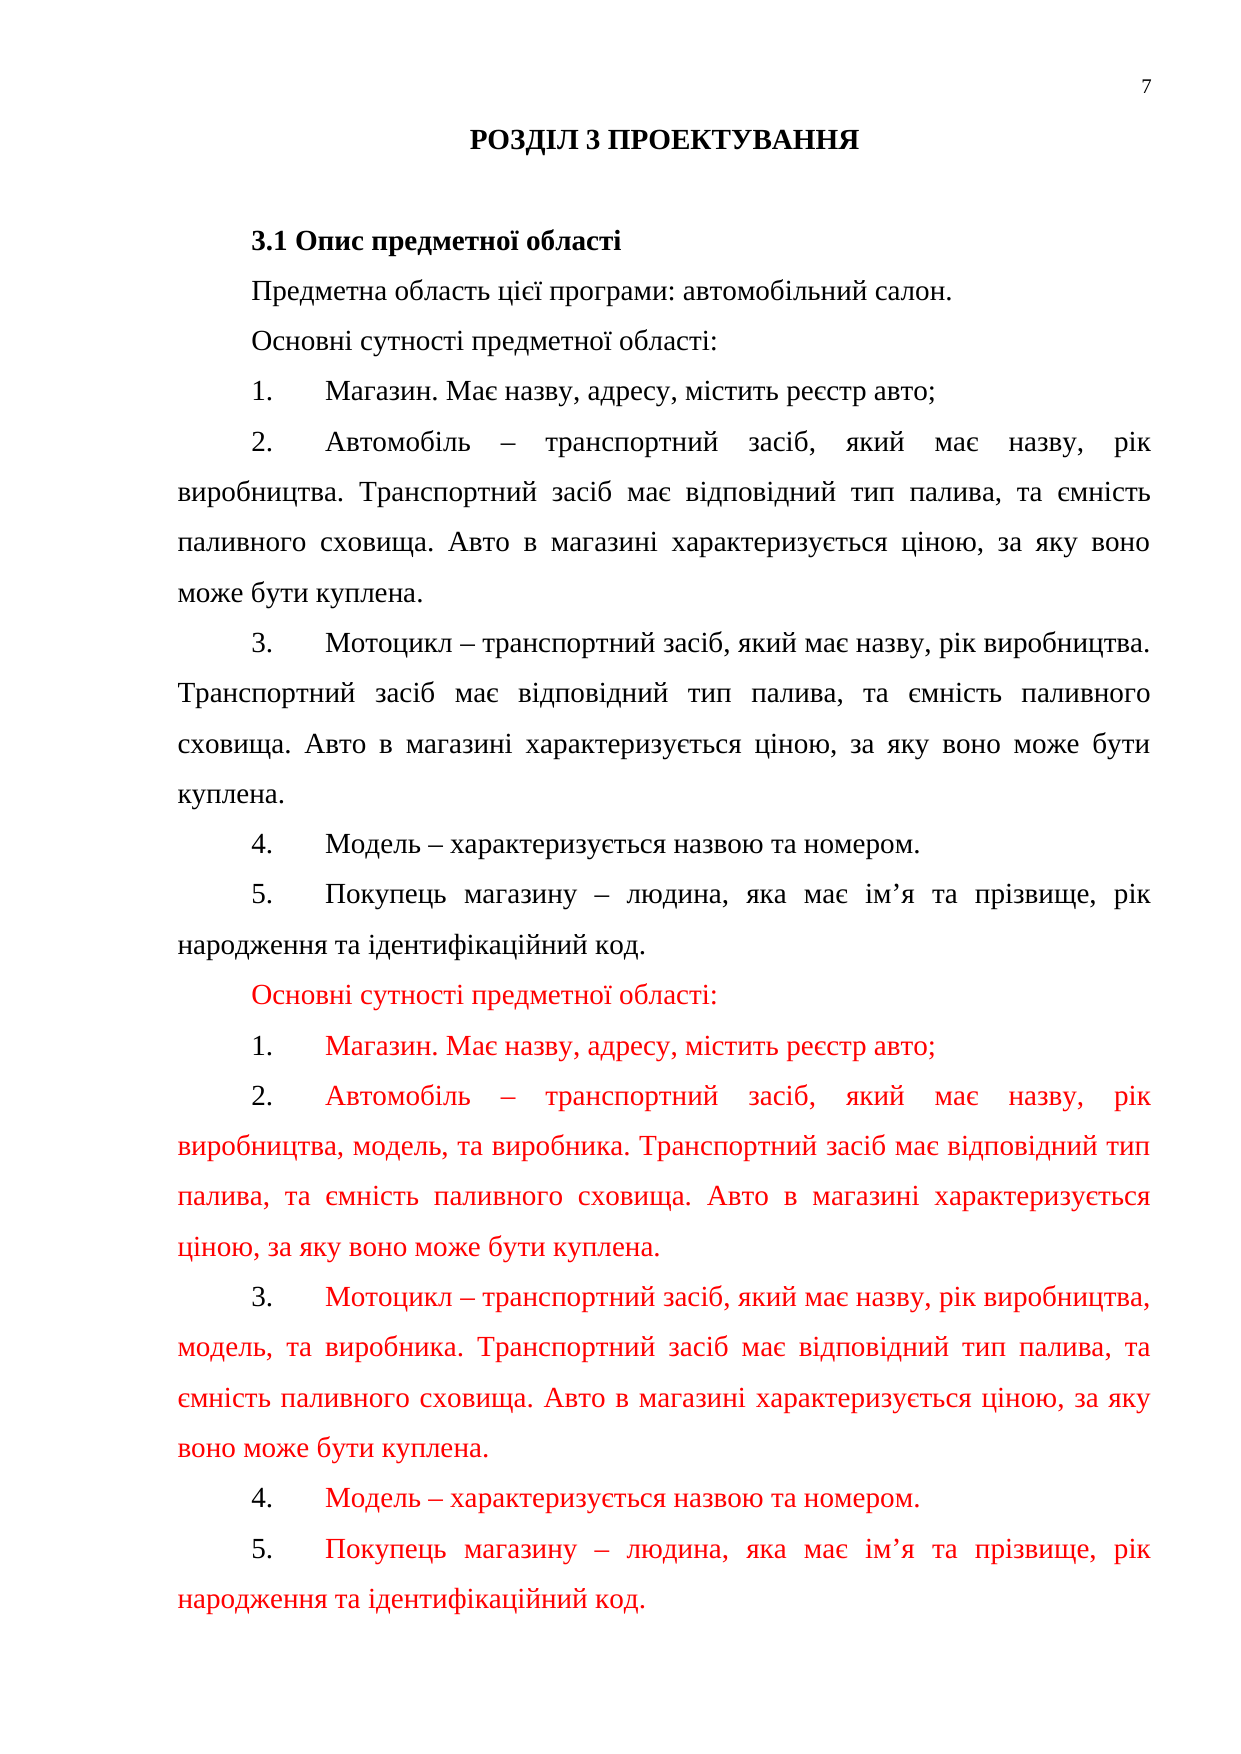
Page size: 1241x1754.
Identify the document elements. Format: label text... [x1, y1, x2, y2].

list Автомобіль – транспортний засіб, який має назву, рік виробництва, модель, та виробника. Транспортний засіб має відповідний тип палива, та ємність паливного сховища. Авто в магазині характеризується ціною, за яку воно може бути куплена. [177, 1078, 1152, 1262]
list Модель – характеризується назвою та номером. [177, 1480, 1152, 1514]
list Основні сутності предметної області: [251, 977, 1152, 1011]
list Магазин. Має назву, адресу, містить реєстр авто; [177, 373, 1152, 407]
list Мотоцикл – транспортний засіб, який має назву, рік виробництва. Транспортний засіб має відповідний тип палива, та ємність паливного сховища. Авто в магазині характеризується ціною, за яку воно може бути куплена. [177, 625, 1152, 809]
list Мотоцикл – транспортний засіб, який має назву, рік виробництва, модель, та виробника. Транспортний засіб має відповідний тип палива, та ємність паливного сховища. Авто в магазині характеризується ціною, за яку воно може бути куплена. [177, 1279, 1152, 1464]
list Покупець магазину – людина, яка має ім’я та прізвище, рік народження та ідентифікаційний код. [177, 877, 1152, 961]
text Основні сутності предметної області: [177, 323, 1152, 357]
list Автомобіль – транспортний засіб, який має назву, рік виробництва. Транспортний засіб має відповідний тип палива, та ємність паливного сховища. Авто в магазині характеризується ціною, за яку воно може бути куплена. [177, 424, 1152, 608]
subtitle РОЗДІЛ 3 ПРОЕКТУВАННЯ [177, 122, 1152, 156]
list Покупець магазину – людина, яка має ім’я та прізвище, рік народження та ідентифікаційний код. [177, 1531, 1152, 1614]
list Магазин. Має назву, адресу, містить реєстр авто; [177, 1028, 1152, 1061]
list Модель – характеризується назвою та номером. [177, 826, 1152, 860]
text Предметна область цієї програми: автомобільний салон. [177, 273, 1152, 306]
subtitle 3.1 Опис предметної області [177, 223, 1152, 256]
